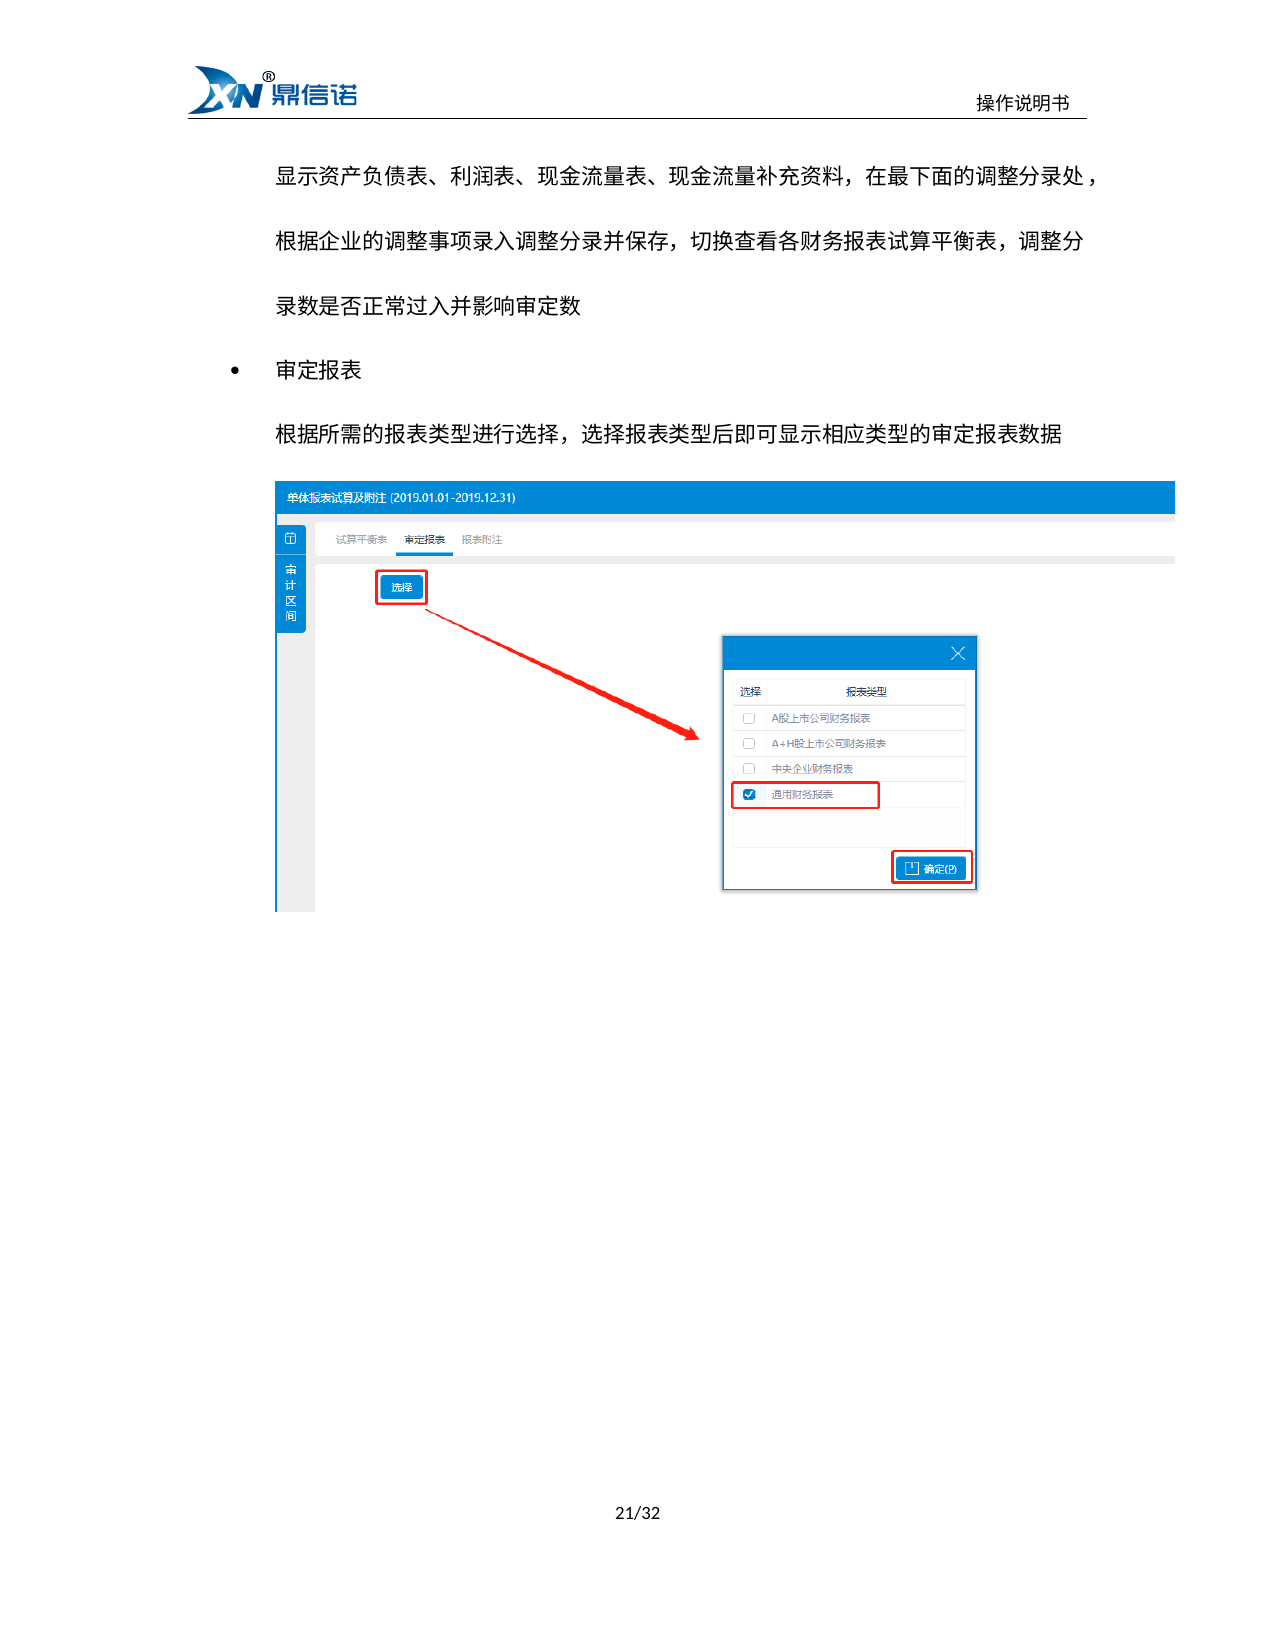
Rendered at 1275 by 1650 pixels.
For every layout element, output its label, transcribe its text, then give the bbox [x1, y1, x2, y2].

list 审定报表 [231, 353, 1087, 385]
list 根据所需的报表类型进行选择，选择报表类型后即可显示相应类型的审定报表数据 [275, 417, 1087, 449]
picture [275, 481, 1175, 912]
list 显示资产负债表、利润表、现金流量表、现金流量补充资料，在最下面的调整分录处，根据企业的调整事项录入调整分录并保存，切换查看各财务报表试算平衡表，调整分录数是否正常过入并影响审定数 [275, 159, 1087, 321]
picture [187, 66, 357, 114]
